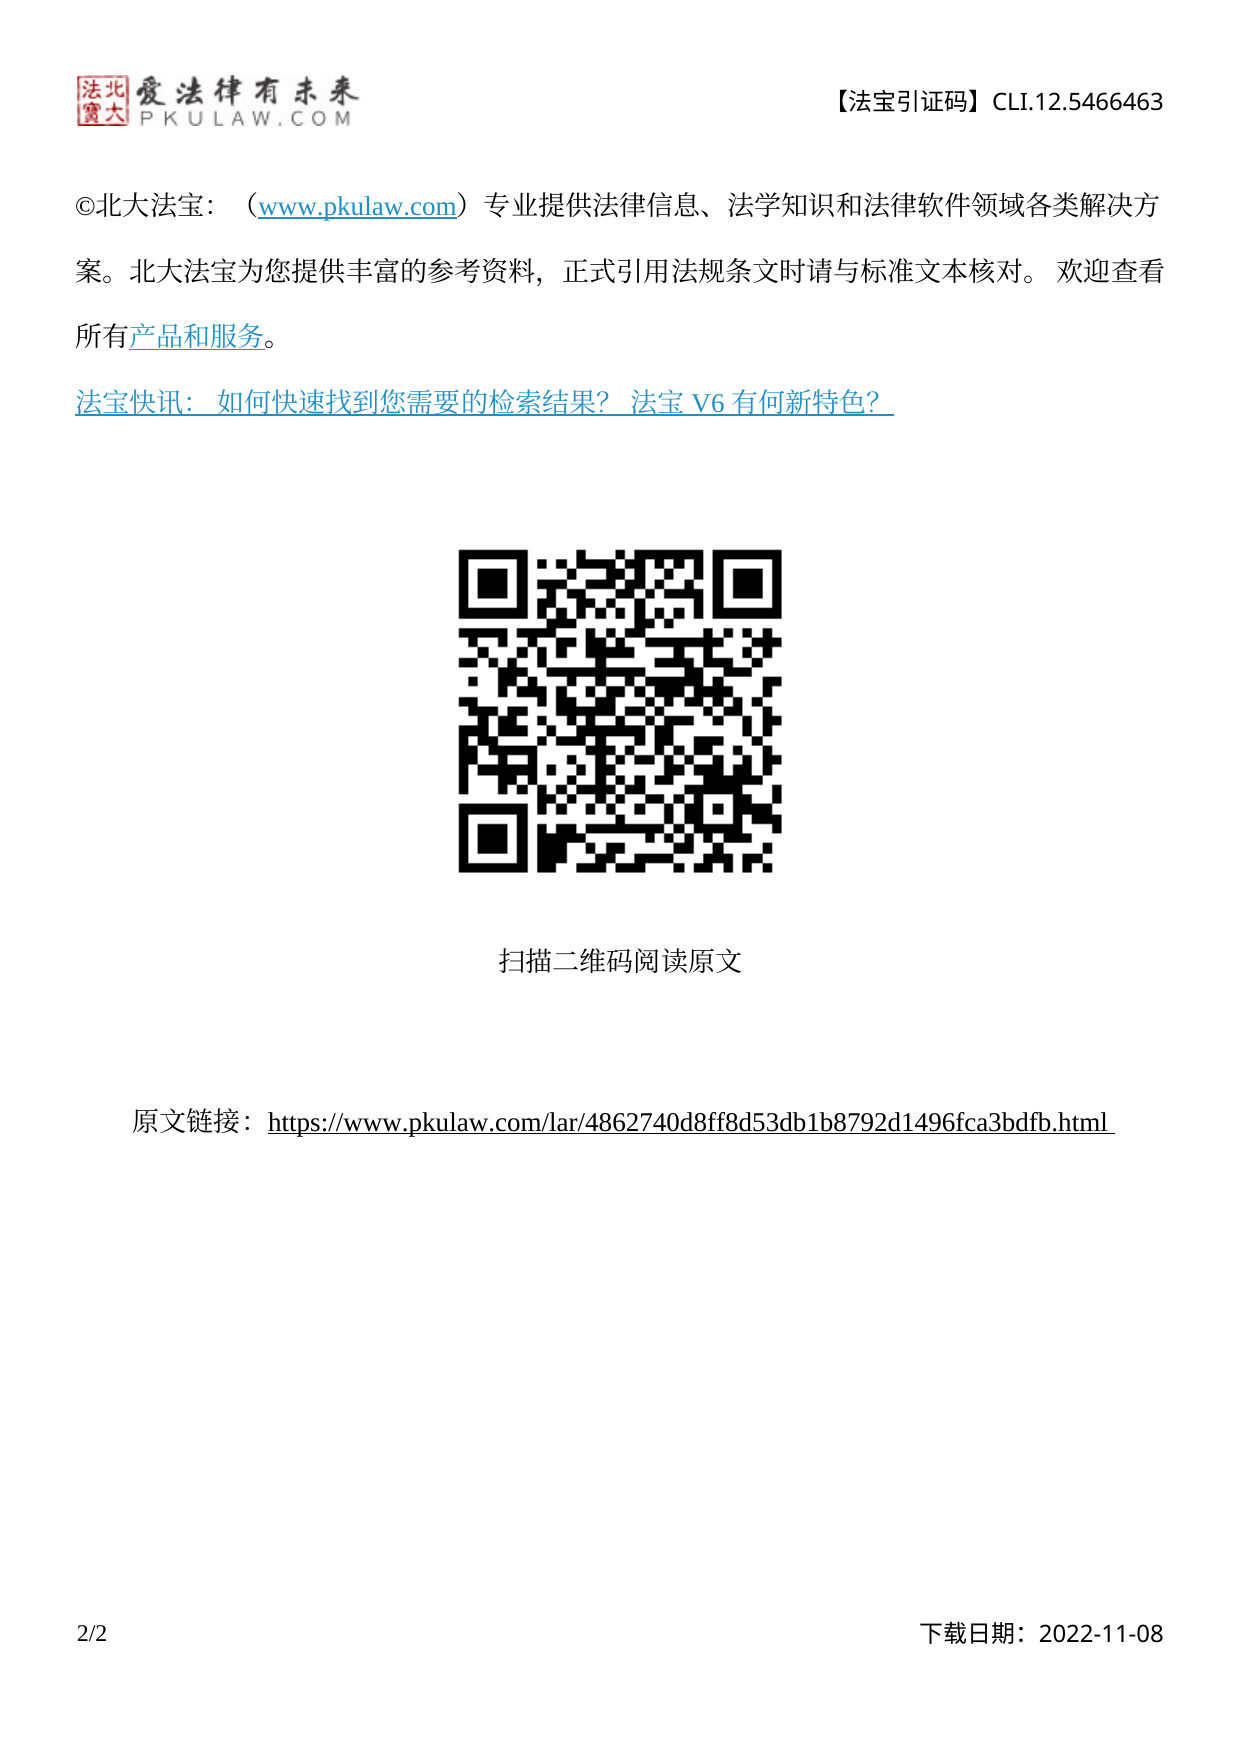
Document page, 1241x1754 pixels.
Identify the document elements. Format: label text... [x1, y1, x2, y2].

text 扫描二维码阅读原文 [169, 912, 1071, 978]
text ©北大法宝：（www.pkulaw.com）专业提供法律信息、法学知识和法律软件领域各类解决方案。北大法宝为您提供丰富的参考资料，正式引用法规条文时请与标准文本核对。 欢迎查看所有产品和服务。 法宝快讯： 如何快速找到您需要的检索结果？ 法宝 V6 有何新特色？ [75, 156, 1165, 418]
text 原文链接：https://www.pkulaw.com/lar/4862740d8ff8d53db1b8792d1496fca3bdfb.html [75, 1071, 1165, 1137]
picture [420, 511, 821, 912]
picture [76, 75, 361, 126]
